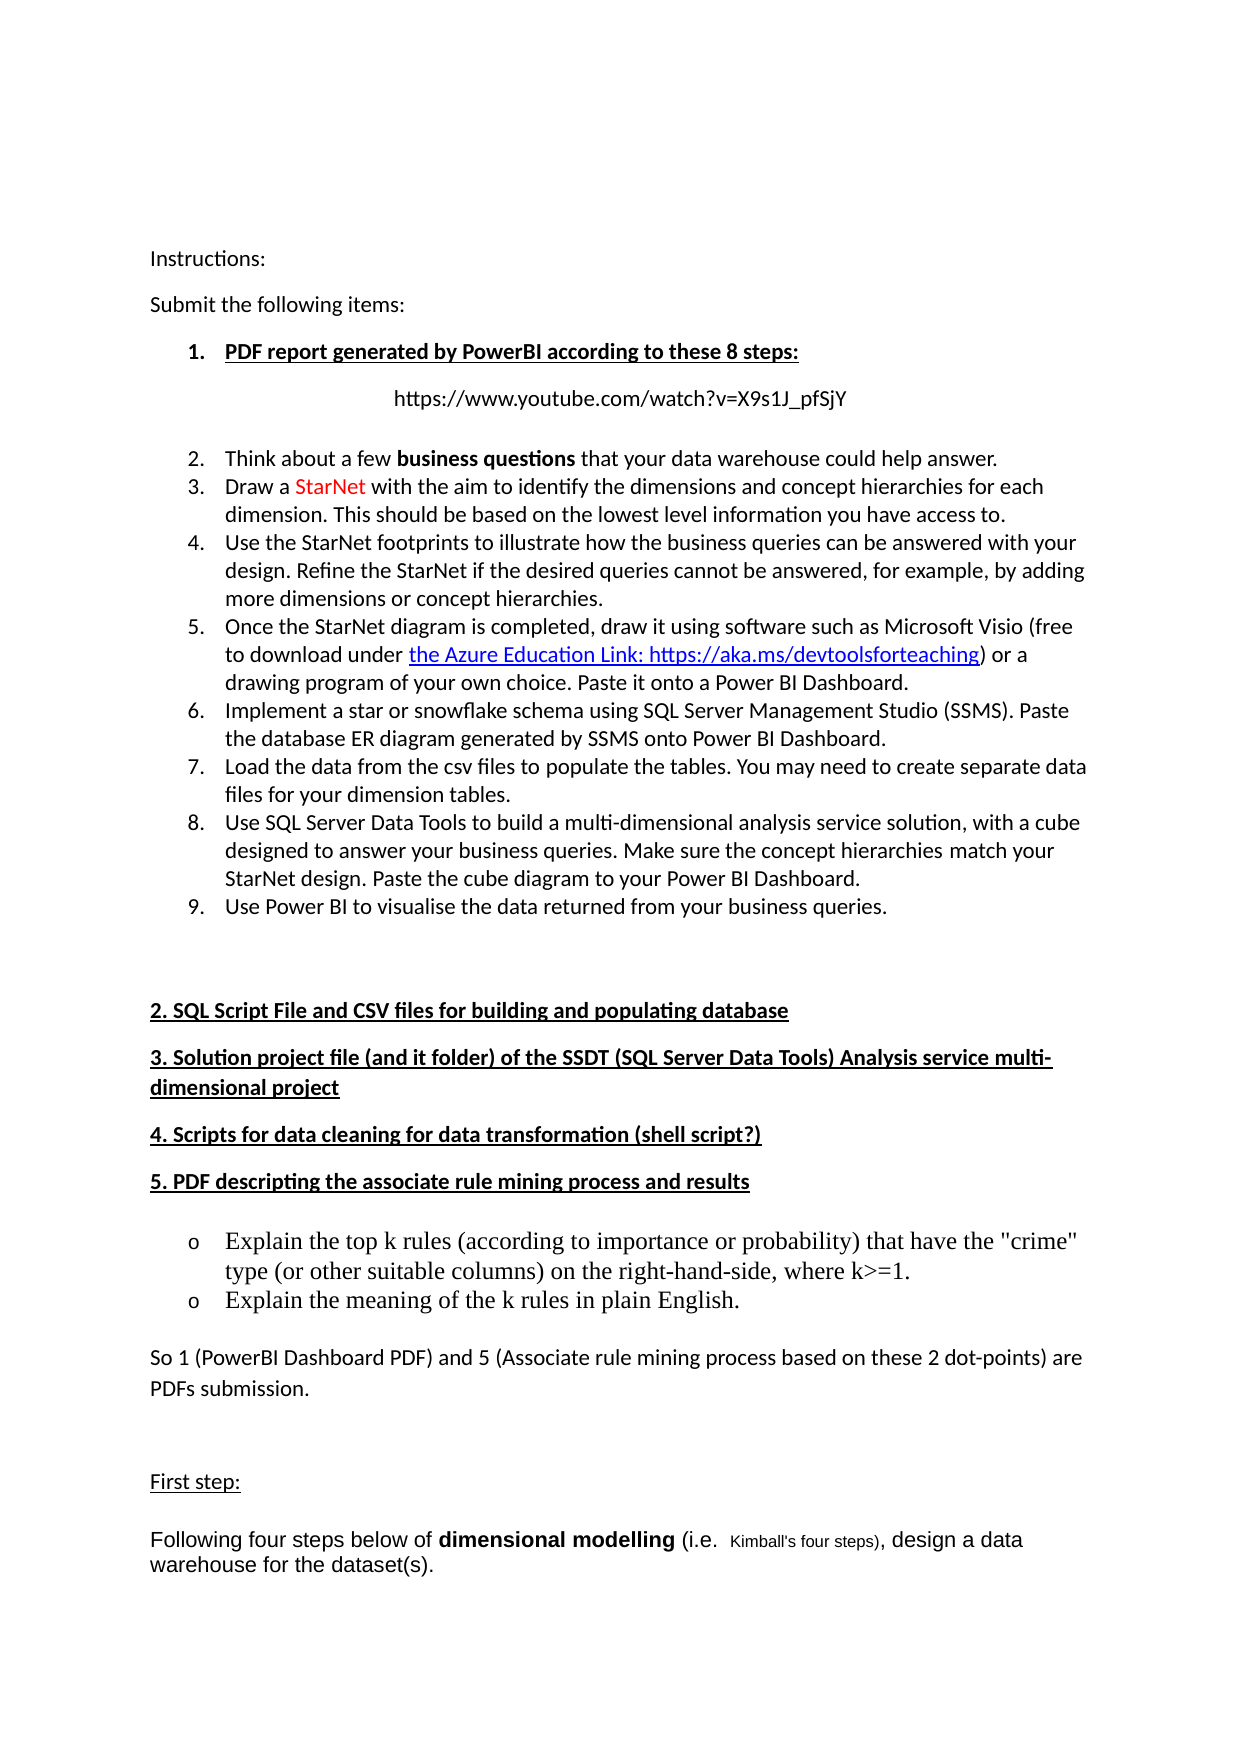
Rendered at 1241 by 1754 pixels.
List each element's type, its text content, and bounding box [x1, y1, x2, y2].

text Instructions: [150, 244, 1090, 272]
text 2. SQL Script File and CSV files for building and populating database [150, 996, 1090, 1024]
list Explain the top k rules (according to importance or probability) that have the "crime" type (or other suitable columns) on the right-hand-side, where k>=1. [187, 1226, 1090, 1285]
text Submit the following items: [150, 291, 1090, 319]
text So 1 (PowerBI Dashboard PDF) and 5 (Associate rule mining process based on these 2 dot-points) are PDFs submission. [150, 1343, 1090, 1402]
list PDF report generated by PowerBI according to these 8 steps: [187, 337, 1090, 366]
list Use Power BI to visualise the data returned from your business queries. [187, 892, 1090, 920]
text 5. PDF descripting the associate rule mining process and results [150, 1167, 1090, 1195]
list Implement a star or snowflake schema using SQL Server Management Studio (SSMS). Paste the database ER diagram generated by SSMS onto Power BI Dashboard. [187, 696, 1090, 752]
text https://www.youtube.com/watch?v=X9s1J_pfSjY [150, 384, 1090, 412]
list Think about a few business questions that your data warehouse could help answer. [187, 444, 1090, 472]
list Draw a StarNet with the aim to identify the dimensions and concept hierarchies for each dimension. This should be based on the lowest level information you have access to. [187, 472, 1090, 528]
text Following four steps below of dimensional modelling (i.e. Kimball's four steps), design a data warehouse for the dataset(s). [150, 1527, 1090, 1577]
text 4. Scripts for data cleaning for data transformation (shell script?) [150, 1120, 1090, 1148]
list Explain the meaning of the k rules in plain English. [187, 1285, 1090, 1314]
text 3. Solution project file (and it folder) of the SSDT (SQL Server Data Tools) Analysis service multi-dimensional project [150, 1043, 1090, 1101]
list Once the StarNet diagram is completed, draw it using software such as Microsoft Visio (free to download under the Azure Education Link: https://aka.ms/devtoolsforteaching) or a drawing program of your own choice. Paste it onto a Power BI Dashboard. [187, 612, 1090, 696]
list Use SQL Server Data Tools to build a multi-dimensional analysis service solution, with a cube designed to answer your business queries. Make sure the concept hierarchies match your StarNet design. Paste the cube diagram to your Power BI Dashboard. [187, 808, 1090, 892]
list Use the StarNet footprints to illustrate how the business queries can be answered with your design. Refine the StarNet if the desired queries cannot be answered, for example, by adding more dimensions or concept hierarchies. [187, 528, 1090, 612]
list Load the data from the csv files to populate the tables. You may need to create separate data files for your dimension tables. [187, 752, 1090, 808]
text First step: [150, 1467, 1090, 1495]
